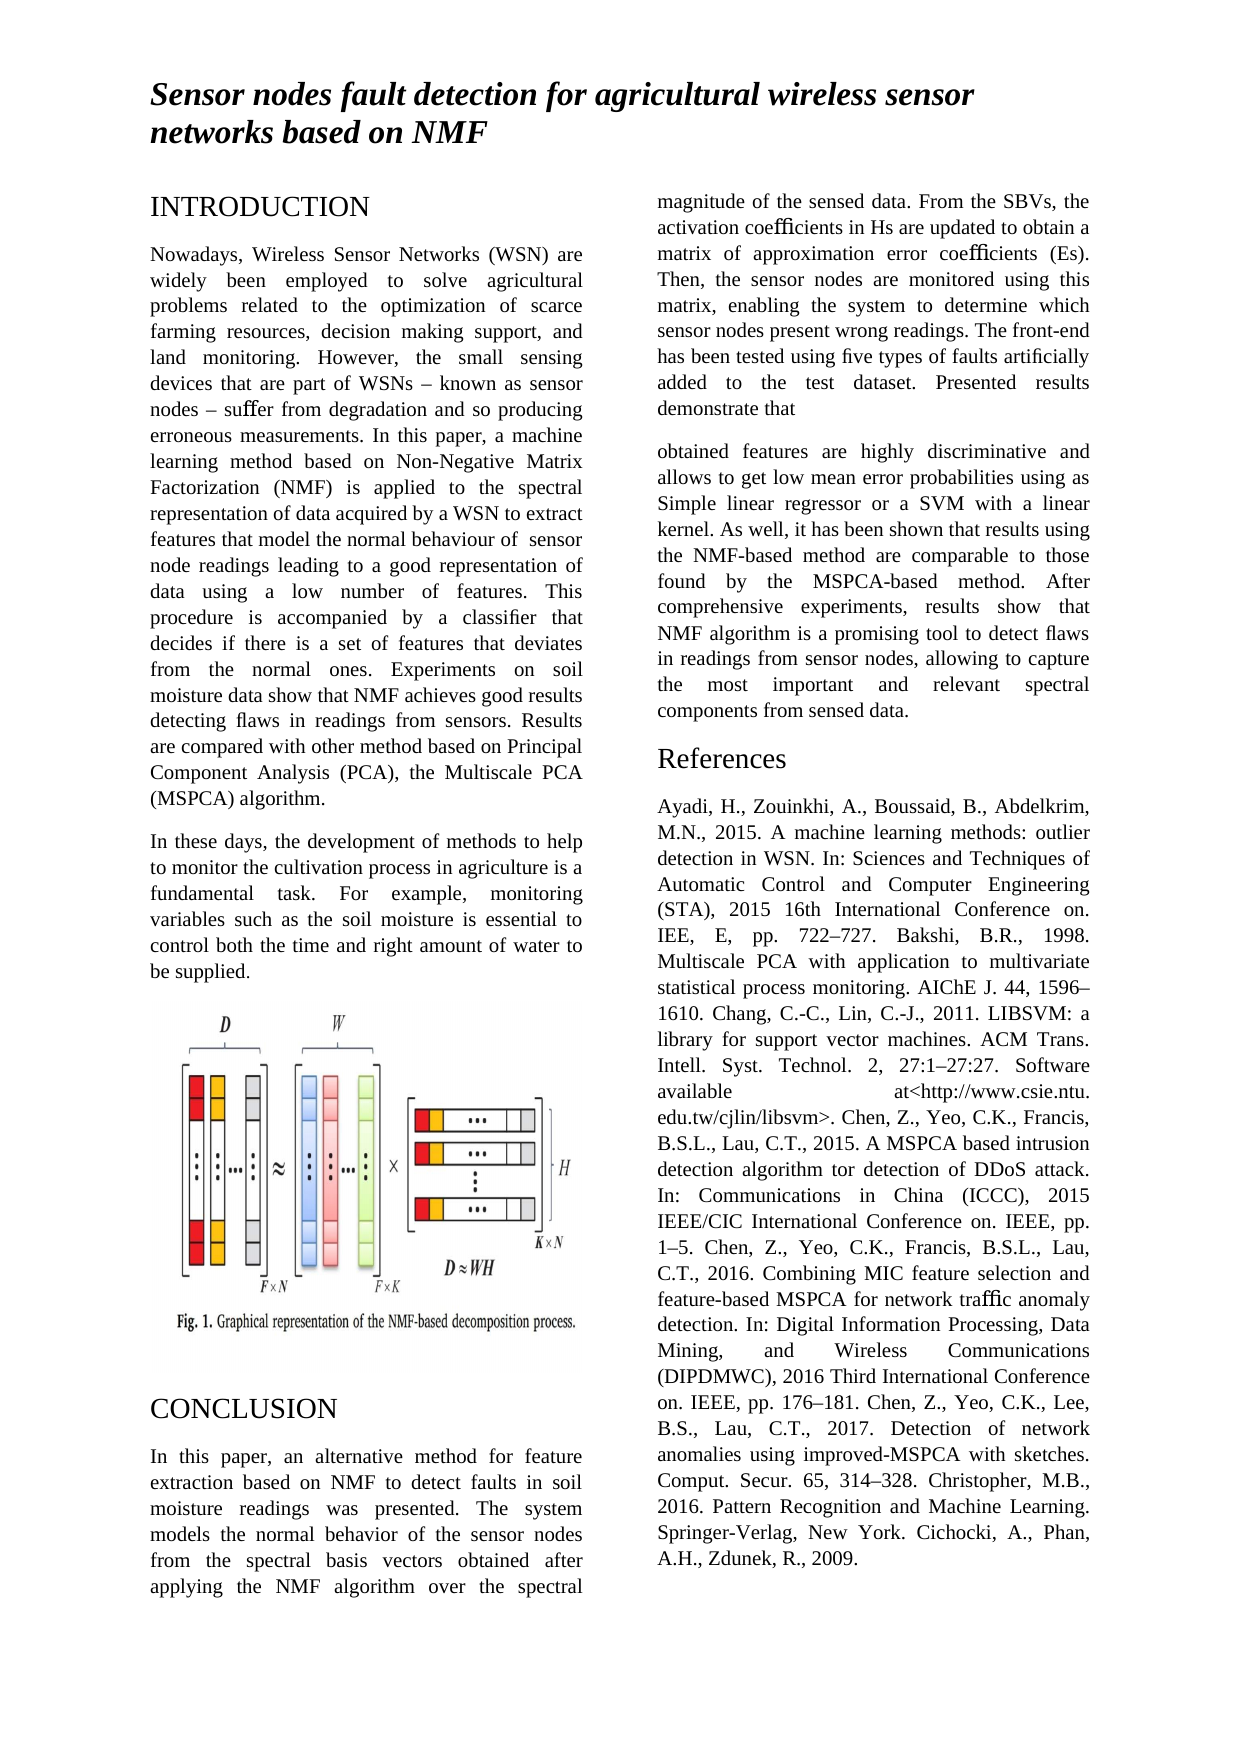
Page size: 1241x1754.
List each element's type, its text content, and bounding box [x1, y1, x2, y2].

text In these days, the development of methods to help to monitor the cultivation process in agriculture is a fundamental task. For example, monitoring variables such as the soil moisture is essential to control both the time and right amount of water to be supplied. [150, 829, 583, 983]
text In this paper, an alternative method for feature extraction based on NMF to detect faults in soil moisture readings was presented. The system models the normal behavior of the sensor nodes from the spectral basis vectors obtained after applying the NMF algorithm over the spectral magnitude of the sensed data. From the SBVs, the activation coeﬃcients in Hs are updated to obtain a matrix of approximation error coeﬃcients (Es). Then, the sensor nodes are monitored using this matrix, enabling the system to determine which sensor nodes present wrong readings. The front-end has been tested using ﬁve types of faults artiﬁcially added to the test dataset. Presented results demonstrate that [150, 1444, 583, 1598]
text Nowadays, Wireless Sensor Networks (WSN) are widely been employed to solve agricultural problems related to the optimization of scarce farming resources, decision making support, and land monitoring. However, the small sensing devices that are part of WSNs – known as sensor nodes – suﬀer from degradation and so producing erroneous measurements. In this paper, a machine learning method based on Non-Negative Matrix Factorization (NMF) is applied to the spectral representation of data acquired by a WSN to extract features that model the normal behaviour of sensor node readings leading to a good representation of data using a low number of features. This procedure is accompanied by a classiﬁer that decides if there is a set of features that deviates from the normal ones. Experiments on soil moisture data show that NMF achieves good results detecting ﬂaws in readings from sensors. Results are compared with other method based on Principal Component Analysis (PCA), the Multiscale PCA (MSPCA) algorithm. [150, 242, 583, 810]
text References [657, 741, 1090, 774]
text INTRODUCTION [150, 189, 583, 222]
text CONCLUSION [150, 1391, 583, 1425]
text In this paper, an alternative method for feature extraction based on NMF to detect faults in soil moisture readings was presented. The system models the normal behavior of the sensor nodes from the spectral basis vectors obtained after applying the NMF algorithm over the spectral magnitude of the sensed data. From the SBVs, the activation coeﬃcients in Hs are updated to obtain a matrix of approximation error coeﬃcients (Es). Then, the sensor nodes are monitored using this matrix, enabling the system to determine which sensor nodes present wrong readings. The front-end has been tested using ﬁve types of faults artiﬁcially added to the test dataset. Presented results demonstrate that [657, 189, 1090, 420]
text obtained features are highly discriminative and allows to get low mean error probabilities using as Simple linear regressor or a SVM with a linear kernel. As well, it has been shown that results using the NMF-based method are comparable to those found by the MSPCA-based method. After comprehensive experiments, results show that NMF algorithm is a promising tool to detect ﬂaws in readings from sensor nodes, allowing to capture the most important and relevant spectral components from sensed data. [657, 439, 1090, 722]
picture [150, 1001, 584, 1373]
text Ayadi, H., Zouinkhi, A., Boussaid, B., Abdelkrim, M.N., 2015. A machine learning methods: outlier detection in WSN. In: Sciences and Techniques of Automatic Control and Computer Engineering (STA), 2015 16th International Conference on. IEE, E, pp. 722–727. Bakshi, B.R., 1998. Multiscale PCA with application to multivariate statistical process monitoring. AIChE J. 44, 1596–1610. Chang, C.-C., Lin, C.-J., 2011. LIBSVM: a library for support vector machines. ACM Trans. Intell. Syst. Technol. 2, 27:1–27:27. Software available at<http://www.csie.ntu. edu.tw/cjlin/libsvm>. Chen, Z., Yeo, C.K., Francis, B.S.L., Lau, C.T., 2015. A MSPCA based intrusion detection algorithm tor detection of DDoS attack. In: Communications in China (ICCC), 2015 IEEE/CIC International Conference on. IEEE, pp. 1–5. Chen, Z., Yeo, C.K., Francis, B.S.L., Lau, C.T., 2016. Combining MIC feature selection and feature-based MSPCA for network traﬃc anomaly detection. In: Digital Information Processing, Data Mining, and Wireless Communications (DIPDMWC), 2016 Third International Conference on. IEEE, pp. 176–181. Chen, Z., Yeo, C.K., Lee, B.S., Lau, C.T., 2017. Detection of network anomalies using improved-MSPCA with sketches. Comput. Secur. 65, 314–328. Christopher, M.B., 2016. Pattern Recognition and Machine Learning. Springer-Verlag, New York. Cichocki, A., Phan, A.H., Zdunek, R., 2009. [657, 794, 1090, 1570]
